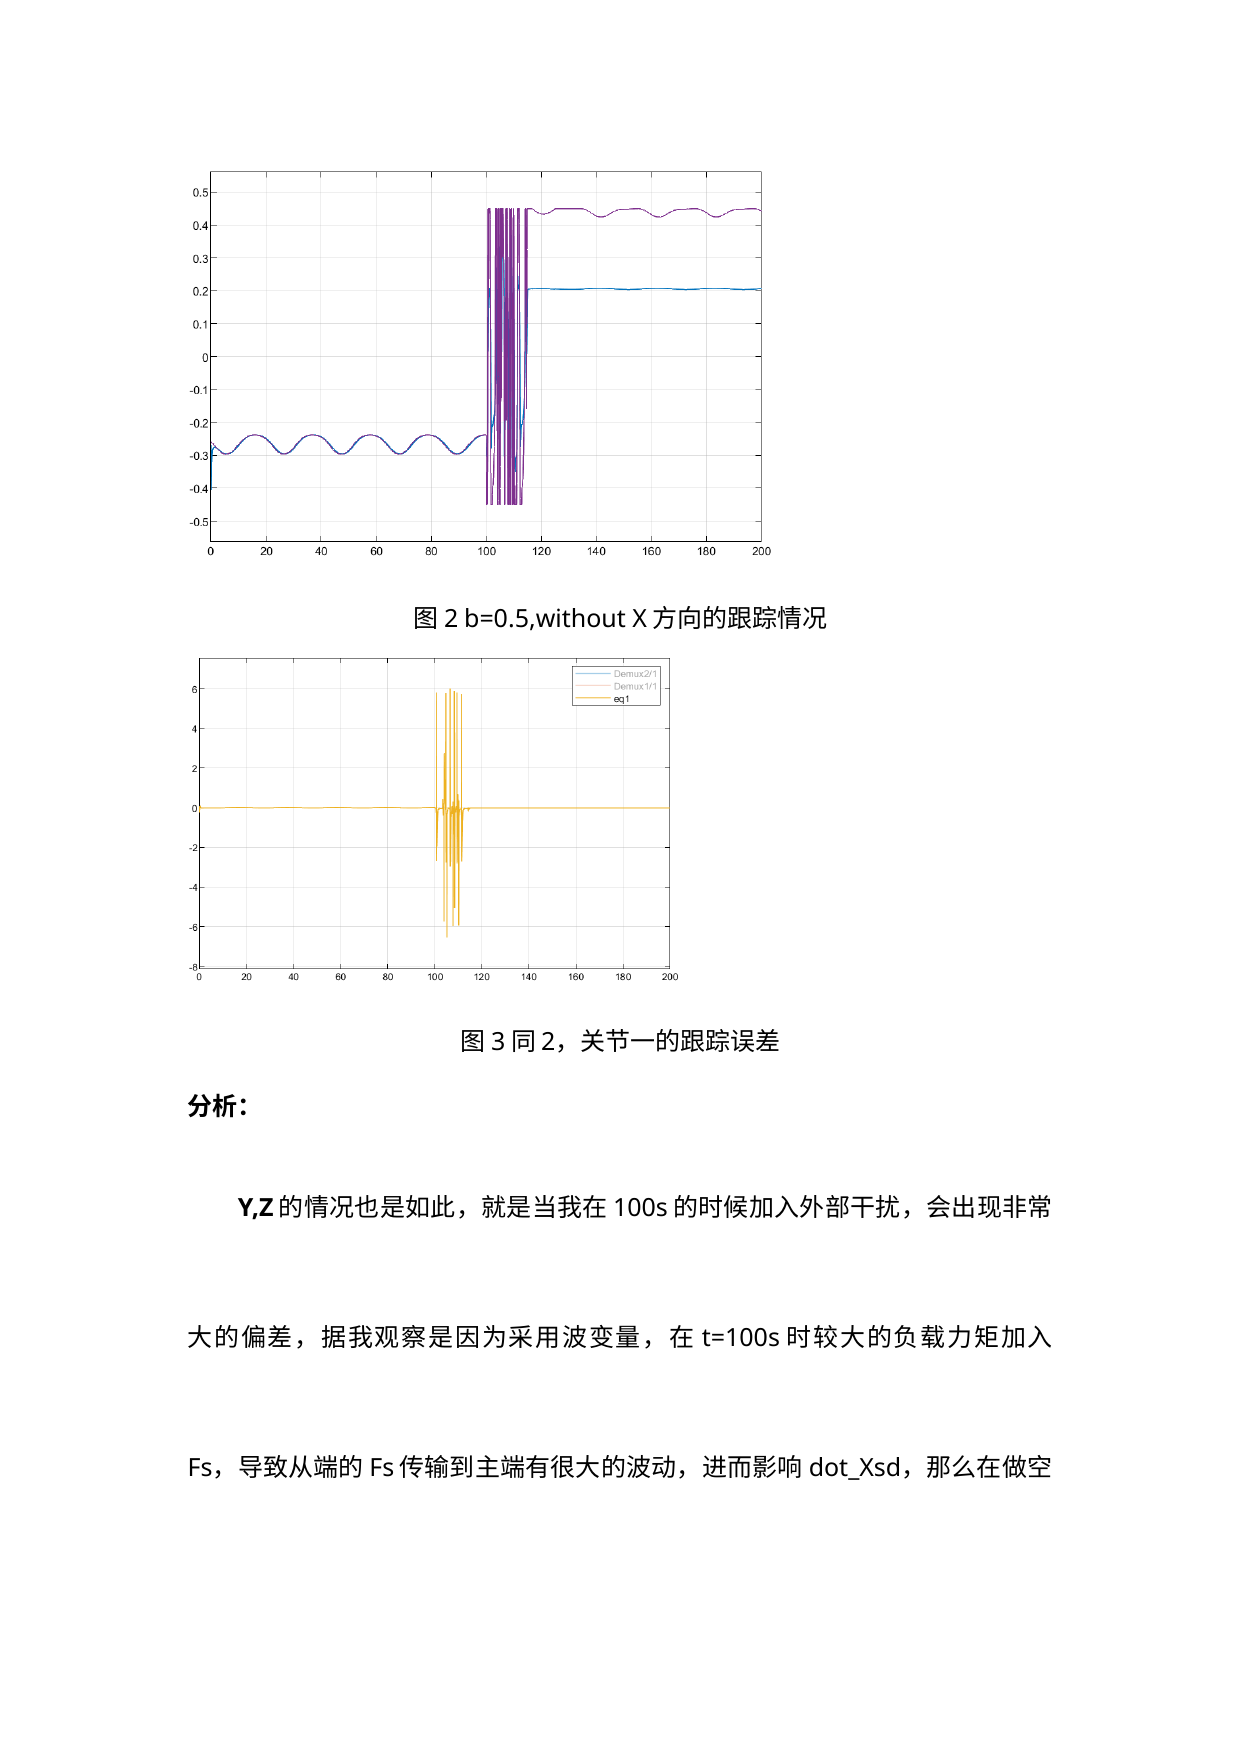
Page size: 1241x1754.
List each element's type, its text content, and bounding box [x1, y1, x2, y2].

text 分析： [187, 1072, 1053, 1137]
picture [187, 162, 778, 580]
text 图 3 同2，关节一的跟踪误差 [187, 1007, 1053, 1072]
text 图 2 b=0.5,without X方向的跟踪情况 [187, 584, 1053, 649]
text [187, 1173, 1053, 1498]
picture [187, 649, 684, 1001]
